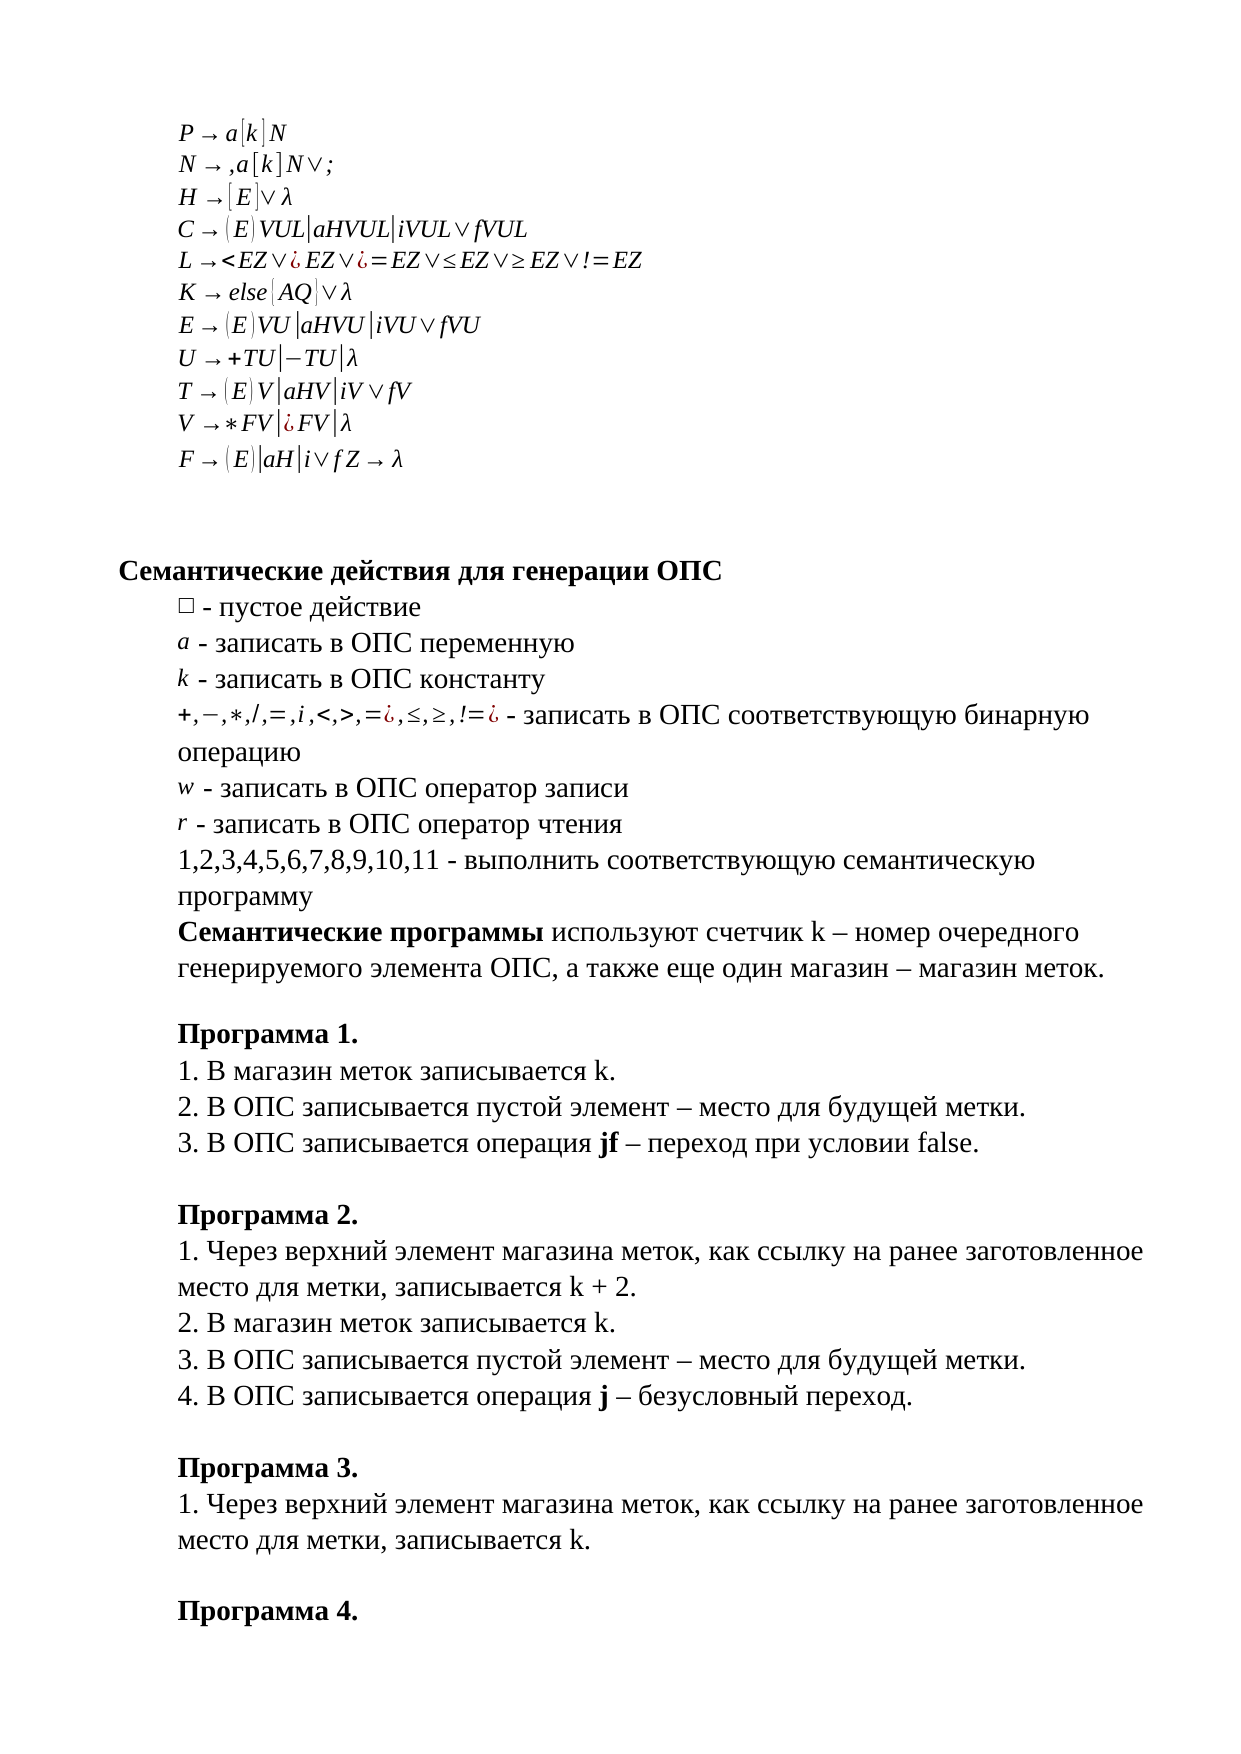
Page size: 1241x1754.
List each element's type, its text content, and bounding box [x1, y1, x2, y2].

text 2. В магазин меток записывается k. [177, 1306, 1152, 1339]
text Программа 2. [177, 1197, 1152, 1231]
text - записать в ОПС оператор записи [177, 770, 1152, 803]
text Семантические действия для генерации ОПС [118, 553, 1152, 586]
text - записать в ОПС оператор чтения [177, 806, 1152, 839]
text - записать в ОПС соответствующую бинарную операцию [177, 697, 1152, 767]
text 2. В ОПС записывается пустой элемент – место для будущей метки. [177, 1089, 1152, 1122]
text 3. В ОПС записывается пустой элемент – место для будущей метки. [177, 1342, 1152, 1375]
text - пустое действие [177, 589, 1152, 623]
text 4. В ОПС записывается операция j – безусловный переход. [177, 1378, 1152, 1411]
text Программа 4. [177, 1593, 1152, 1627]
text 3. В ОПС записывается операция jf – переход при условии false. [177, 1125, 1152, 1158]
text Программа 1. [177, 1016, 1152, 1050]
text 1. В магазин меток записывается k. [177, 1053, 1152, 1086]
text Семантические программы используют счетчик k – номер очередного генерируемого элемента ОПС, а также еще один магазин – магазин меток. [177, 914, 1152, 1014]
text - записать в ОПС переменную [177, 625, 1152, 659]
text 1,2,3,4,5,6,7,8,9,10,11 - выполнить соответствующую семантическую программу [177, 842, 1152, 912]
text - записать в ОПС константу [177, 661, 1152, 695]
text 1. Через верхний элемент магазина меток, как ссылку на ранее заготовленное место для метки, записывается k + 2. [177, 1233, 1152, 1303]
text 1. Через верхний элемент магазина меток, как ссылку на ранее заготовленное место для метки, записывается k. [177, 1486, 1152, 1555]
text Программа 3. [177, 1450, 1152, 1484]
